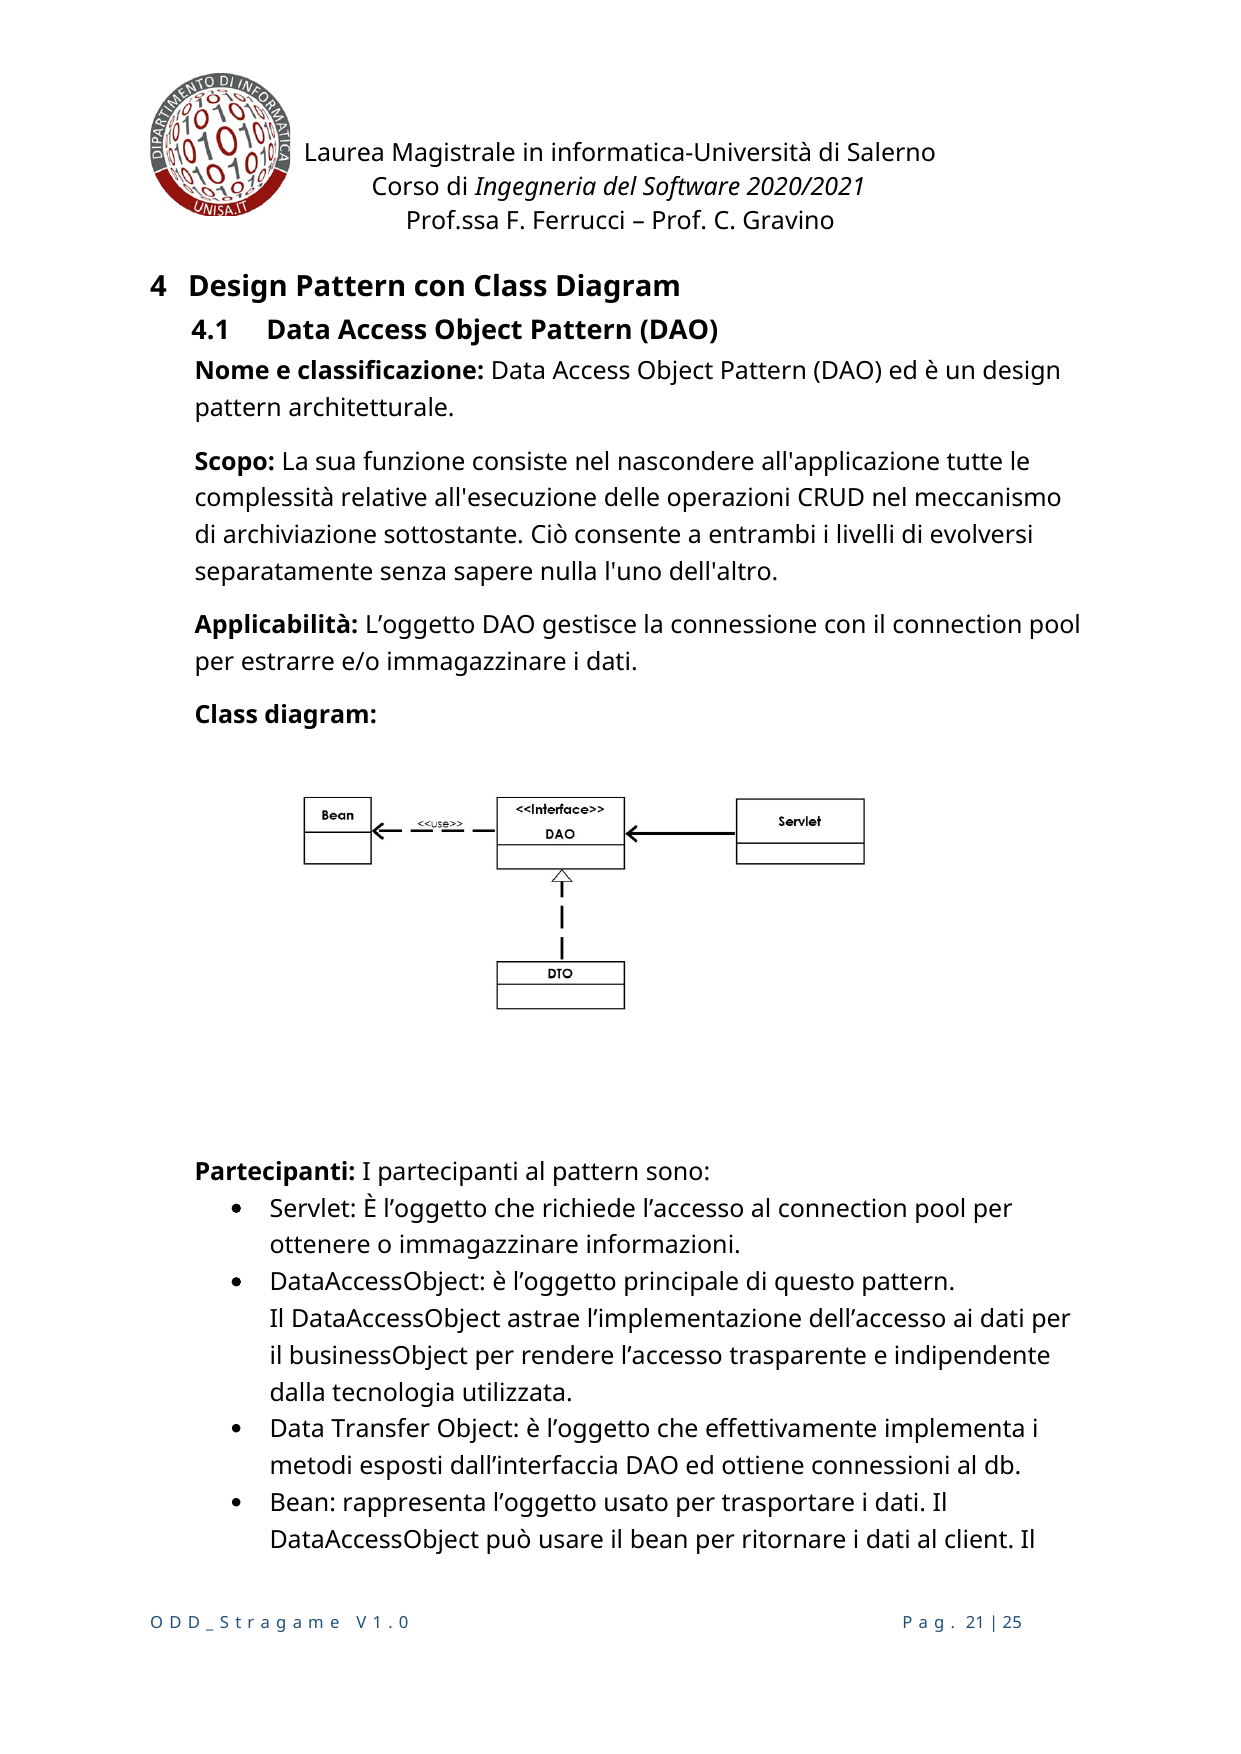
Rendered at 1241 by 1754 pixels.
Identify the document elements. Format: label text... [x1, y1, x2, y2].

picture [194, 733, 987, 1115]
list Servlet: È l’oggetto che richiede l’accesso al connection pool per ottenere o immagazzinare informazioni. [232, 1190, 1090, 1261]
list Data Access Object Pattern (DAO) [191, 311, 1090, 347]
list DataAccessObject: è l’oggetto principale di questo pattern. [232, 1264, 1090, 1298]
list Data Transfer Object: è l’oggetto che effettivamente implementa i metodi esposti dall’interfaccia DAO ed ottiene connessioni al db. [232, 1411, 1090, 1482]
text Partecipanti: I partecipanti al pattern sono: [194, 1153, 1090, 1188]
text Scopo: La sua funzione consiste nel nascondere all'applicazione tutte le complessità relative all'esecuzione delle operazioni CRUD nel meccanismo di archiviazione sottostante. Ciò consente a entrambi i livelli di evolversi separatamente senza sapere nulla l'uno dell'altro. [194, 443, 1090, 588]
text Nome e classificazione: Data Access Object Pattern (DAO) ed è un design pattern architetturale. [194, 353, 1090, 424]
text Applicabilità: L’oggetto DAO gestisce la connessione con il connection pool per estrarre e/o immagazzinare i dati. [194, 607, 1090, 678]
picture [149, 73, 290, 215]
list Il DataAccessObject astrae l’implementazione dell’accesso ai dati per il businessObject per rendere l’accesso trasparente e indipendente dalla tecnologia utilizzata. [269, 1301, 1090, 1408]
text Class diagram: [194, 697, 1090, 731]
list Design Pattern con Class Diagram [150, 265, 1090, 305]
